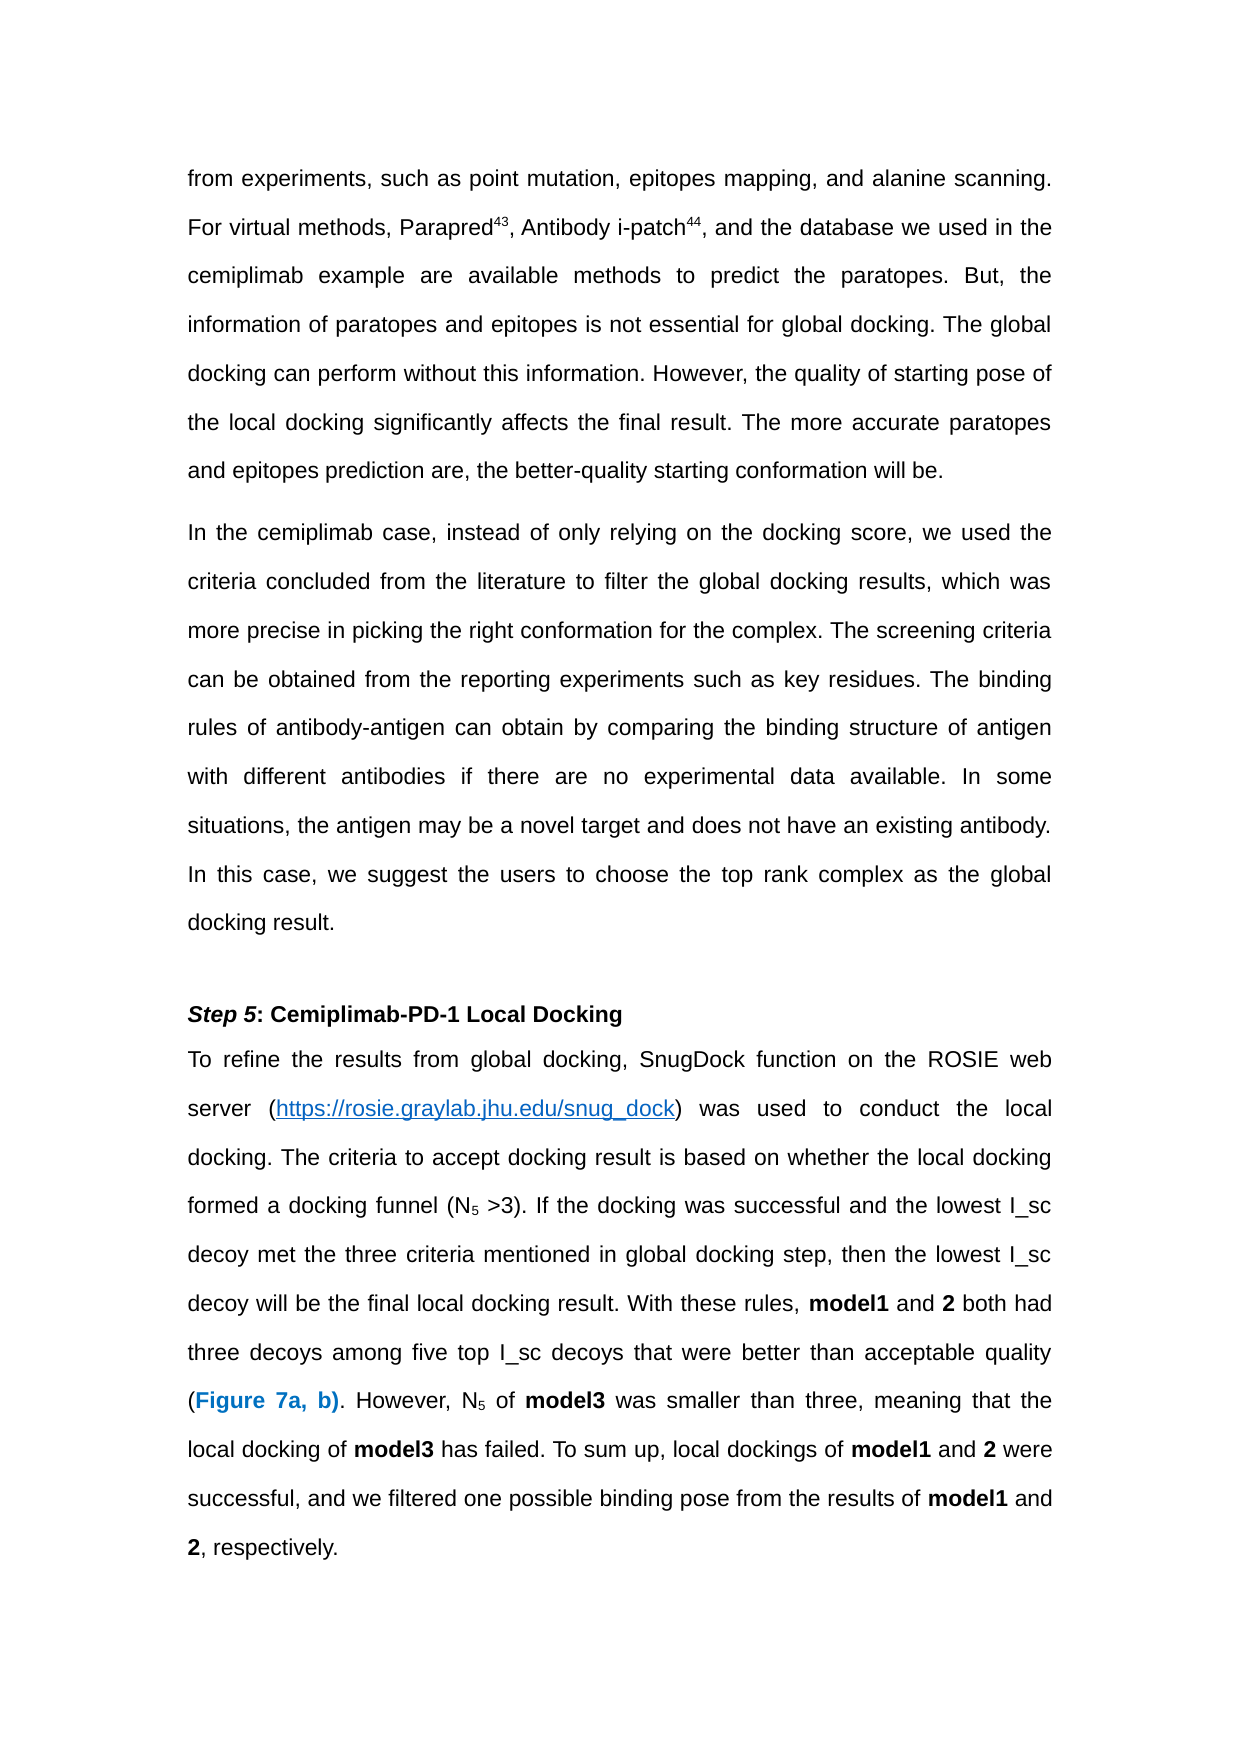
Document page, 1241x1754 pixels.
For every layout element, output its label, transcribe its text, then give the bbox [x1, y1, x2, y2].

text In the cemiplimab case, instead of only relying on the docking score, we used the criteria concluded from the literature to filter the global docking results, which was more precise in picking the right conformation for the complex. The screening criteria can be obtained from the reporting experiments such as key residues. The binding rules of antibody-antigen can obtain by comparing the binding structure of antigen with different antibodies if there are no experimental data available. In some situations, the antigen may be a novel target and does not have an existing antibody. In this case, we suggest the users to choose the top rank complex as the global docking result. [187, 516, 1053, 939]
text Step 5: Cemiplimab-PD-1 Local Docking [187, 998, 1053, 1030]
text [187, 162, 1053, 487]
text To refine the results from global docking, SnugDock function on the ROSIE web server (https://rosie.graylab.jhu.edu/snug_dock) was used to conduct the local docking. The criteria to accept docking result is based on whether the local docking formed a docking funnel (N5 >3). If the docking was successful and the lowest I_sc decoy met the three criteria mentioned in global docking step, then the lowest I_sc decoy will be the final local docking result. With these rules, model1 and 2 both had three decoys among five top I_sc decoys that were better than acceptable quality (Figure 7a, b). However, N5 of model3 was smaller than three, meaning that the local docking of model3 has failed. To sum up, local dockings of model1 and 2 were successful, and we filtered one possible binding pose from the results of model1 and 2, respectively. [187, 1043, 1053, 1563]
